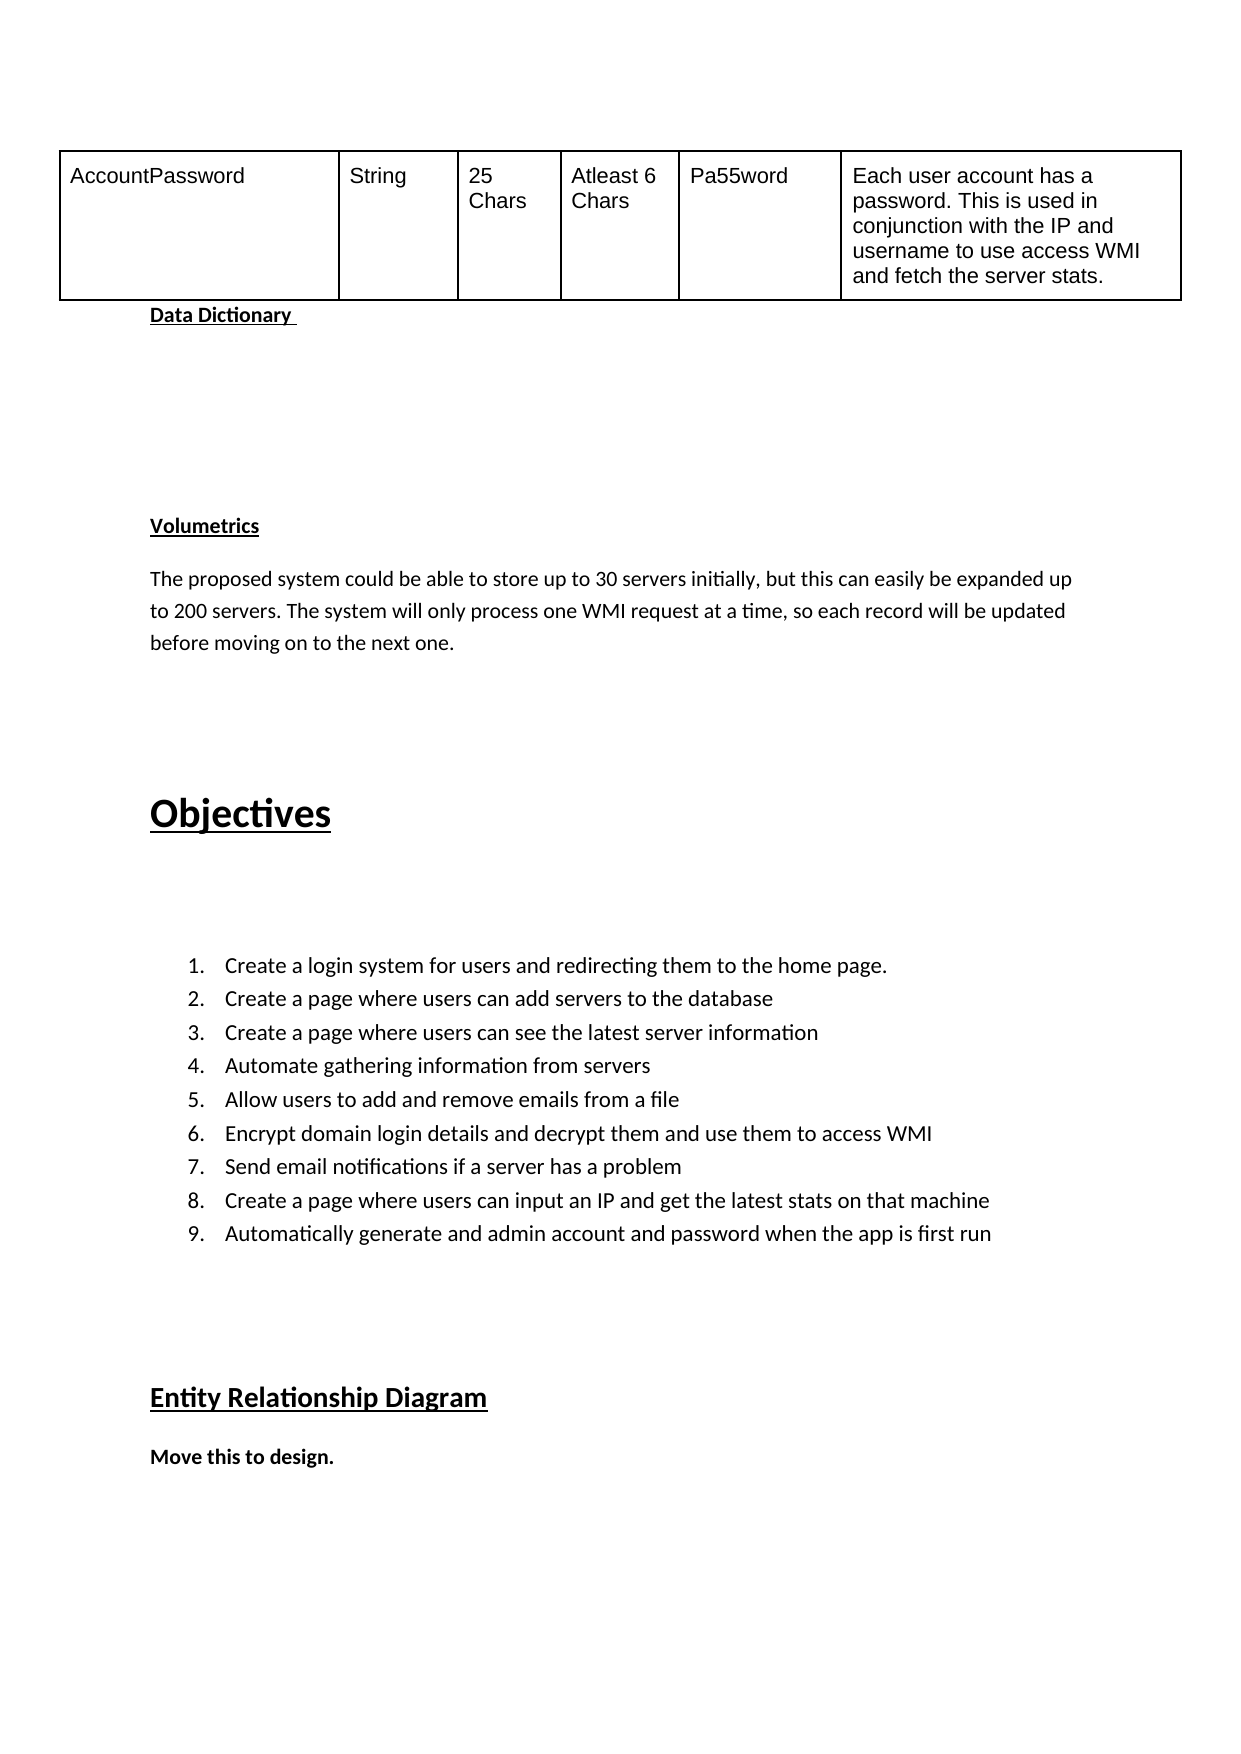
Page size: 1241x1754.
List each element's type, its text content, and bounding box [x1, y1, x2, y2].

table_cell Pa55word [680, 152, 840, 299]
text Data Dictionary [150, 301, 1090, 328]
list Create a page where users can see the latest server information [187, 1018, 1090, 1046]
table_cell Atleast 6 Chars [562, 152, 678, 299]
table_cell 25 Chars [459, 152, 560, 299]
list Create a page where users can add servers to the database [187, 984, 1090, 1013]
list Send email notifications if a server has a problem [187, 1152, 1090, 1180]
list Allow users to add and remove emails from a file [187, 1085, 1090, 1113]
text The proposed system could be able to store up to 30 servers initially, but this can easily be expanded up to 200 servers. The system will only process one WMI request at a time, so each record will be updated before moving on to the next one. [150, 565, 1090, 656]
list Encrypt domain login details and decrypt them and use them to access WMI [187, 1119, 1090, 1147]
list Automatically generate and admin account and password when the app is first run [187, 1219, 1090, 1247]
text Entity Relationship Diagram [150, 1379, 1090, 1415]
table_cell Each user account has a password. This is used in conjunction with the IP and username to use access WMI and fetch the server stats. [842, 152, 1180, 299]
list Create a login system for users and redirecting them to the home page. [187, 951, 1090, 979]
table_cell AccountPassword [61, 152, 338, 299]
table_cell String [340, 152, 457, 299]
text Move this to design. [150, 1443, 1090, 1469]
list Automate gathering information from servers [187, 1052, 1090, 1080]
list Create a page where users can input an IP and get the latest stats on that machine [187, 1186, 1090, 1214]
text Volumetrics [150, 512, 1090, 539]
text Objectives [150, 787, 1090, 838]
